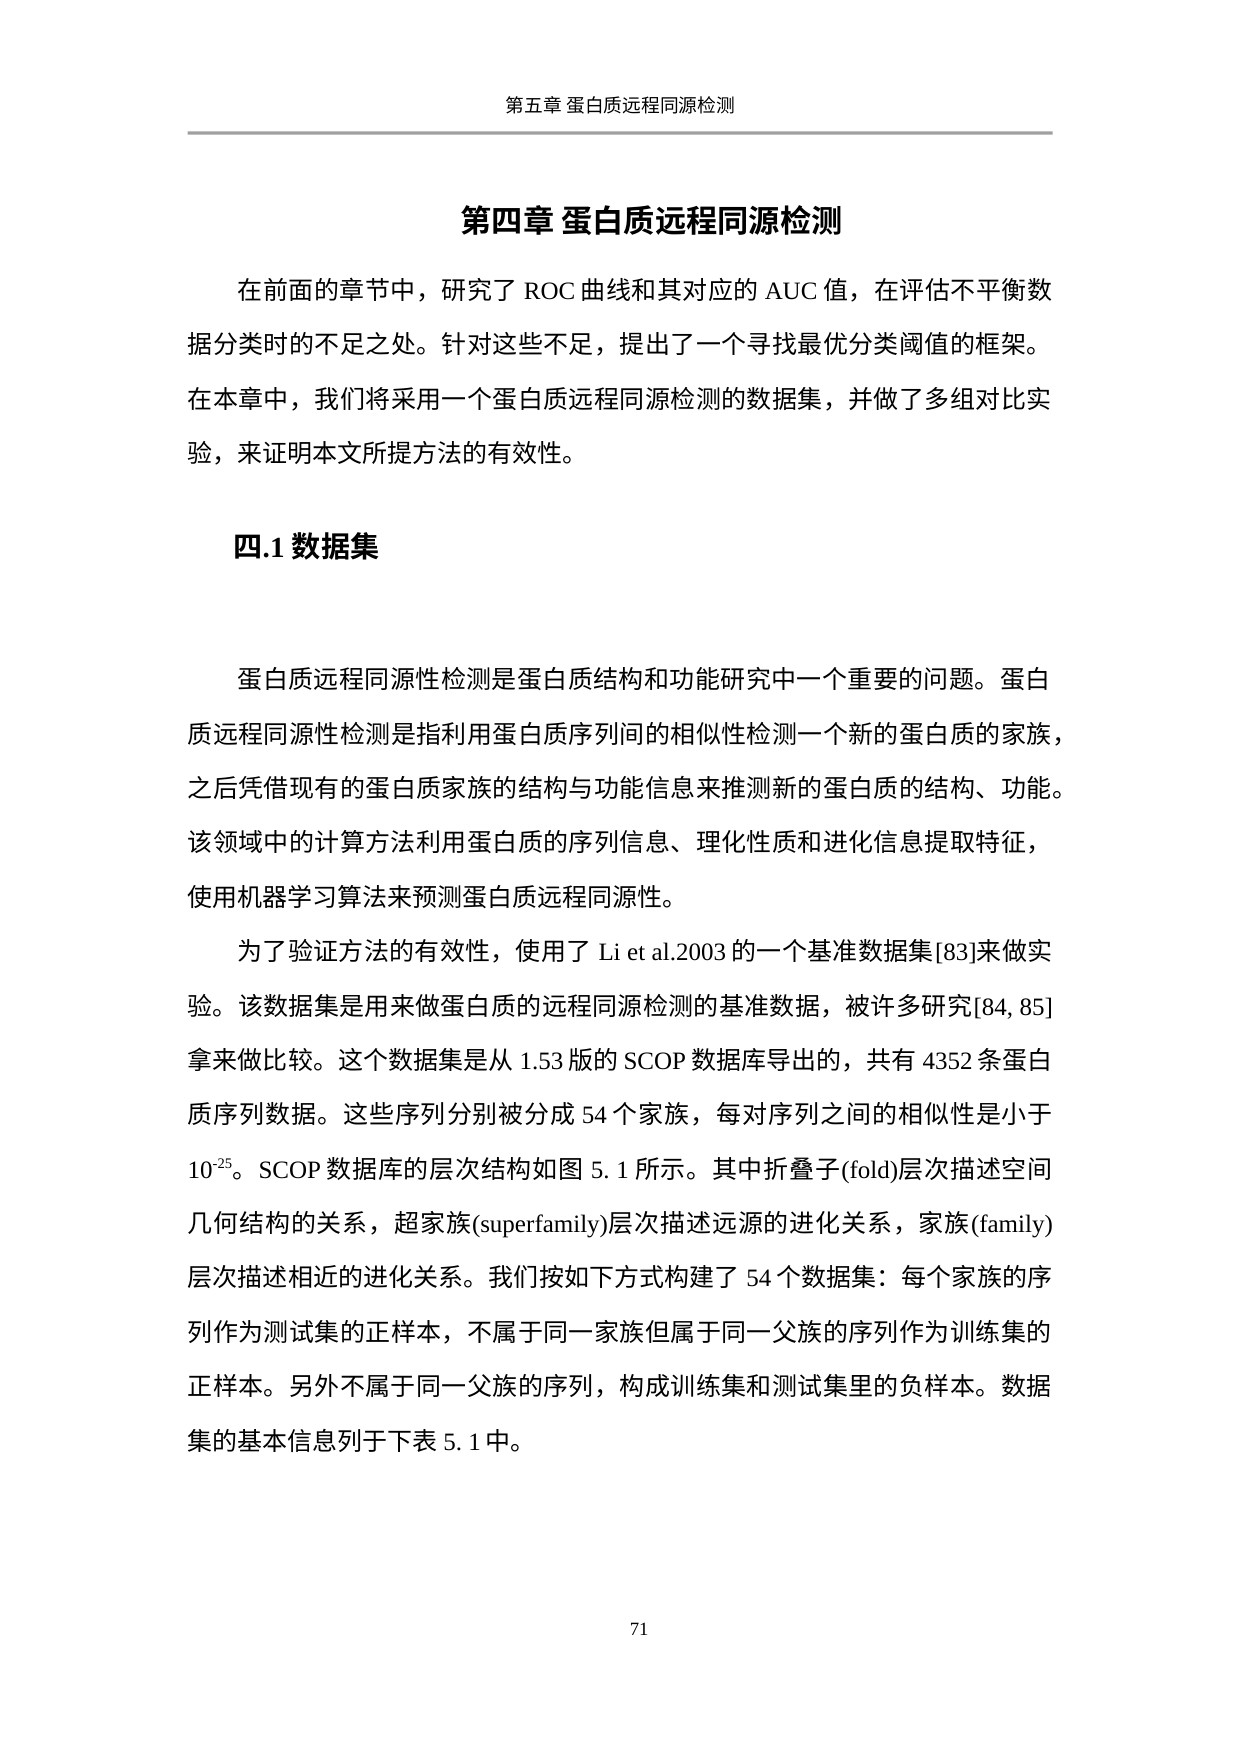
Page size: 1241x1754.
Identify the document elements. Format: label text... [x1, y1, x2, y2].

text 在前面的章节中，研究了ROC曲线和其对应的AUC值，在评估不平衡数据分类时的不足之处。针对这些不足，提出了一个寻找最优分类阈值的框架。在本章中，我们将采用一个蛋白质远程同源检测的数据集，并做了多组对比实验，来证明本文所提方法的有效性。 [187, 271, 1053, 470]
subtitle 数据集 [212, 523, 1028, 566]
text 蛋白质远程同源性检测是蛋白质结构和功能研究中一个重要的问题。蛋白质远程同源性检测是指利用蛋白质序列间的相似性检测一个新的蛋白质的家族，之后凭借现有的蛋白质家族的结构与功能信息来推测新的蛋白质的结构、功能。该领域中的计算方法利用蛋白质的序列信息、理化性质和进化信息提取特征，使用机器学习算法来预测蛋白质远程同源性。 [187, 660, 1053, 913]
title 蛋白质远程同源检测 [187, 196, 1053, 242]
text 为了验证方法的有效性，使用了Li et al.2003的一个基准数据集[83]来做实验。该数据集是用来做蛋白质的远程同源检测的基准数据，被许多研究[84, 85]拿来做比较。这个数据集是从1.53版的SCOP数据库导出的，共有4352条蛋白质序列数据。这些序列分别被分成54个家族，每对序列之间的相似性是小于10-25。SCOP数据库的层次结构如图 5. 1所示。其中折叠子(fold)层次描述空间几何结构的关系，超家族(superfamily)层次描述远源的进化关系，家族(family)层次描述相近的进化关系。我们按如下方式构建了54个数据集：每个家族的序列作为测试集的正样本，不属于同一家族但属于同一父族的序列作为训练集的正样本。另外不属于同一父族的序列，构成训练集和测试集里的负样本。数据集的基本信息列于下表 5. 1中。 [187, 932, 1053, 1457]
